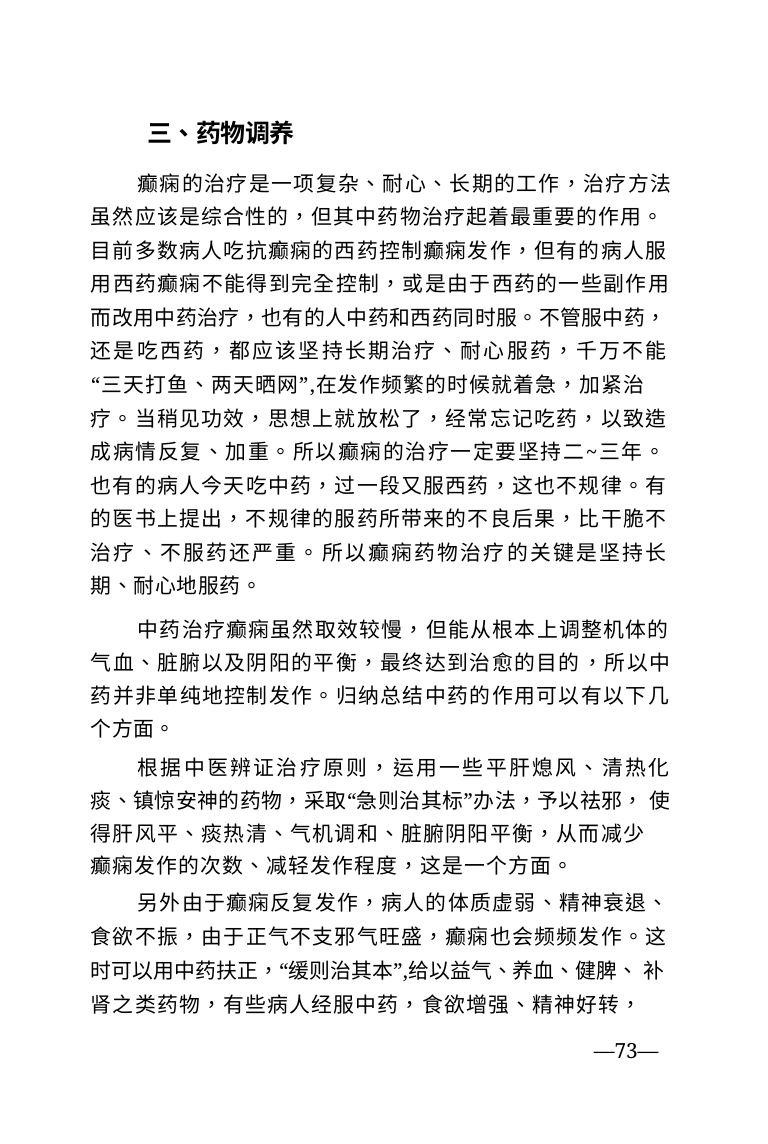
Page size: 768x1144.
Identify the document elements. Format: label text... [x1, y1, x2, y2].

text 中药治疗癫痫虽然取效较慢，但能从根本上调整机体的 气血、脏腑以及阴阳的平衡，最终达到治愈的目的，所以中 药并非单纯地控制发作。归纳总结中药的作用可以有以下几 个方面。 [91, 615, 670, 742]
text —73— [594, 1041, 674, 1063]
text 三、药物调养 [147, 117, 674, 148]
text 另外由于癫痫反复发作，病人的体质虚弱、精神衰退、 食欲不振，由于正气不支邪气旺盛，癫痫也会频频发作。这 时可以用中药扶正，“缓则治其本”,给以益气、养血、健脾、 补肾之类药物，有些病人经服中药，食欲增强、精神好转， [91, 888, 670, 1019]
text 癫痫的治疗是一项复杂、耐心、长期的工作，治疗方法 虽然应该是综合性的，但其中药物治疗起着最重要的作用。 目前多数病人吃抗癫痫的西药控制癫痫发作，但有的病人服 用西药癫痫不能得到完全控制，或是由于西药的一些副作用 而改用中药治疗，也有的人中药和西药同时服。不管服中药， 还是吃西药，都应该坚持长期治疗、耐心服药，千万不能 “三天打鱼、两天晒网”,在发作频繁的时候就着急，加紧治 疗。当稍见功效，思想上就放松了，经常忘记吃药，以致造 成病情反复、加重。所以癫痫的治疗一定要坚持二~三年。 也有的病人今天吃中药，过一段又服西药，这也不规律。有 的医书上提出，不规律的服药所带来的不良后果，比干脆不 治疗、不服药还严重。所以癫痫药物治疗的关键是坚持长 期、耐心地服药。 [91, 169, 674, 600]
text 根据中医辨证治疗原则，运用一些平肝熄风、清热化 痰、镇惊安神的药物，采取“急则治其标”办法，予以祛邪， 使得肝风平、痰热清、气机调和、脏腑阴阳平衡，从而减少 癫痫发作的次数、减轻发作程度，这是一个方面。 [91, 753, 673, 880]
